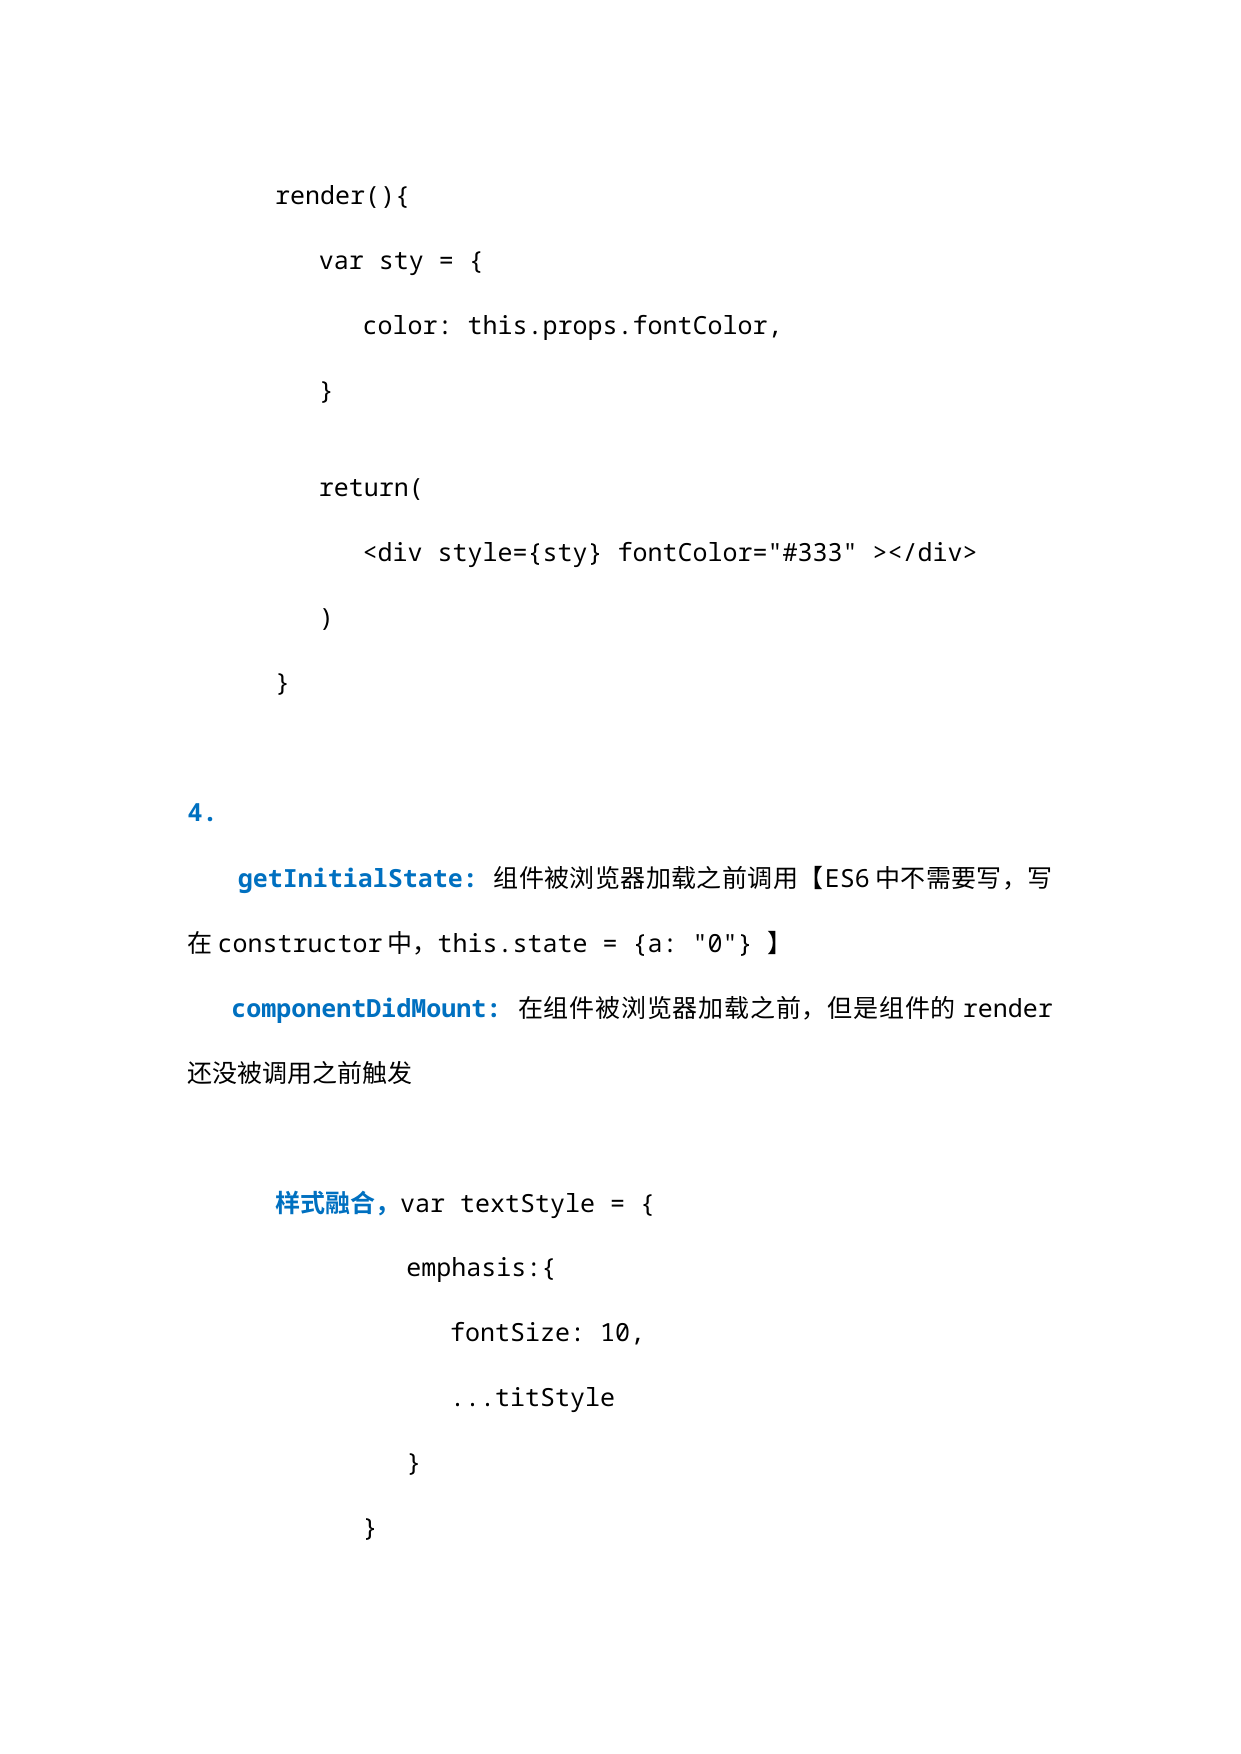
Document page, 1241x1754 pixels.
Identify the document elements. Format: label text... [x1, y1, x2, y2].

text } [187, 1429, 1053, 1494]
text 样式融合，var textStyle = { [187, 1169, 1053, 1234]
text emphasis:{ [187, 1234, 1053, 1299]
text fontSize: 10, [187, 1299, 1053, 1364]
text <div style={sty} fontColor="#333" ></div> [187, 519, 1053, 584]
text render(){ [187, 162, 1053, 227]
text } [187, 649, 1053, 714]
text } [187, 357, 1053, 422]
text componentDidMount: 在组件被浏览器加载之前，但是组件的render还没被调用之前触发 [187, 974, 1053, 1104]
text ...titStyle [187, 1364, 1053, 1429]
text var sty = { [187, 227, 1053, 292]
text } [187, 1494, 1053, 1559]
text getInitialState: 组件被浏览器加载之前调用【ES6中不需要写，写在constructor中，this.state = {a: "0"} 】 [187, 844, 1053, 974]
text 4. [187, 779, 1053, 844]
text return( [187, 454, 1053, 519]
text color: this.props.fontColor, [187, 292, 1053, 357]
text ) [187, 584, 1053, 649]
